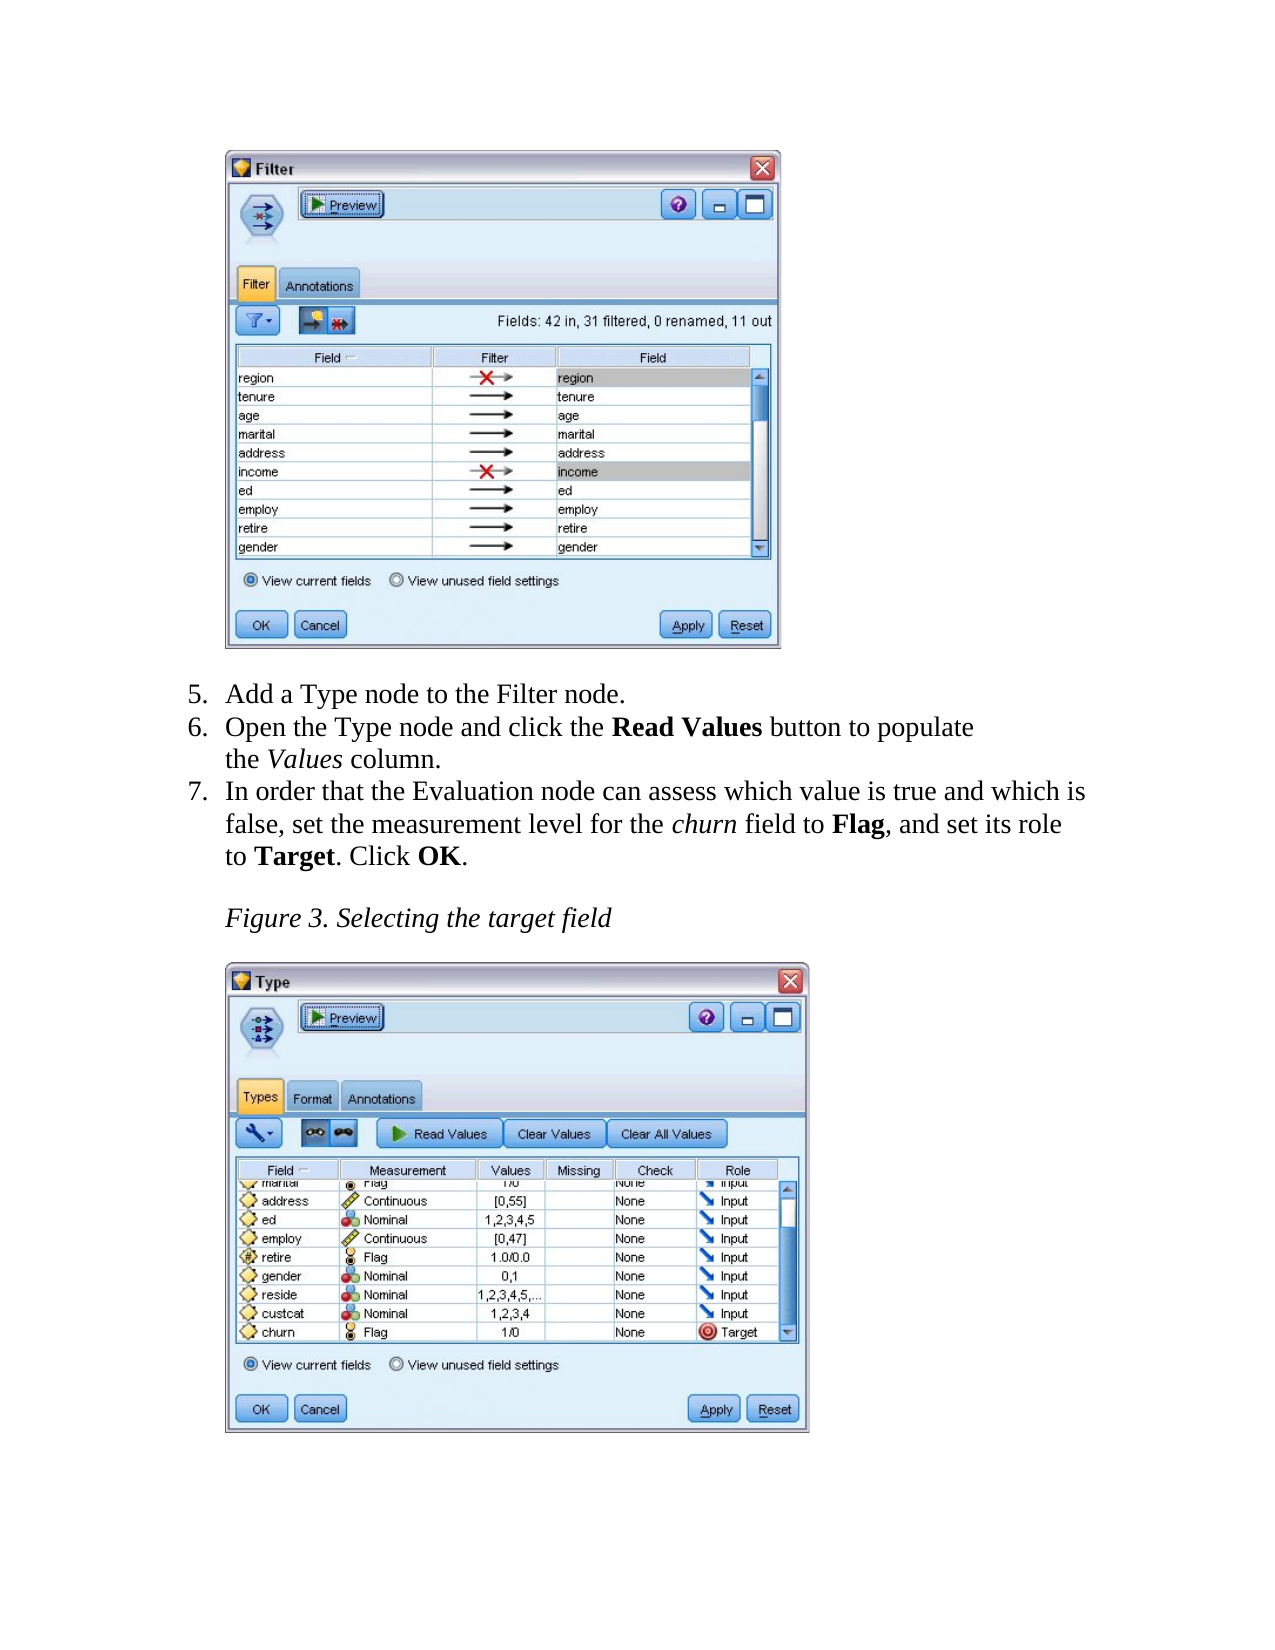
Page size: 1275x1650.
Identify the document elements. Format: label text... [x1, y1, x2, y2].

list Open the Type node and click the Read Values button to populate the Values column. [187, 710, 1125, 774]
list Add a Type node to the Filter node. [187, 677, 1125, 710]
picture [225, 962, 810, 1433]
list In order that the Evaluation node can assess which value is true and which is false, set the measurement level for the churn field to Flag, and set its role to Target. Click OK. [187, 774, 1125, 872]
text Figure 3. Selecting the target field [225, 901, 1125, 933]
picture [225, 150, 782, 649]
